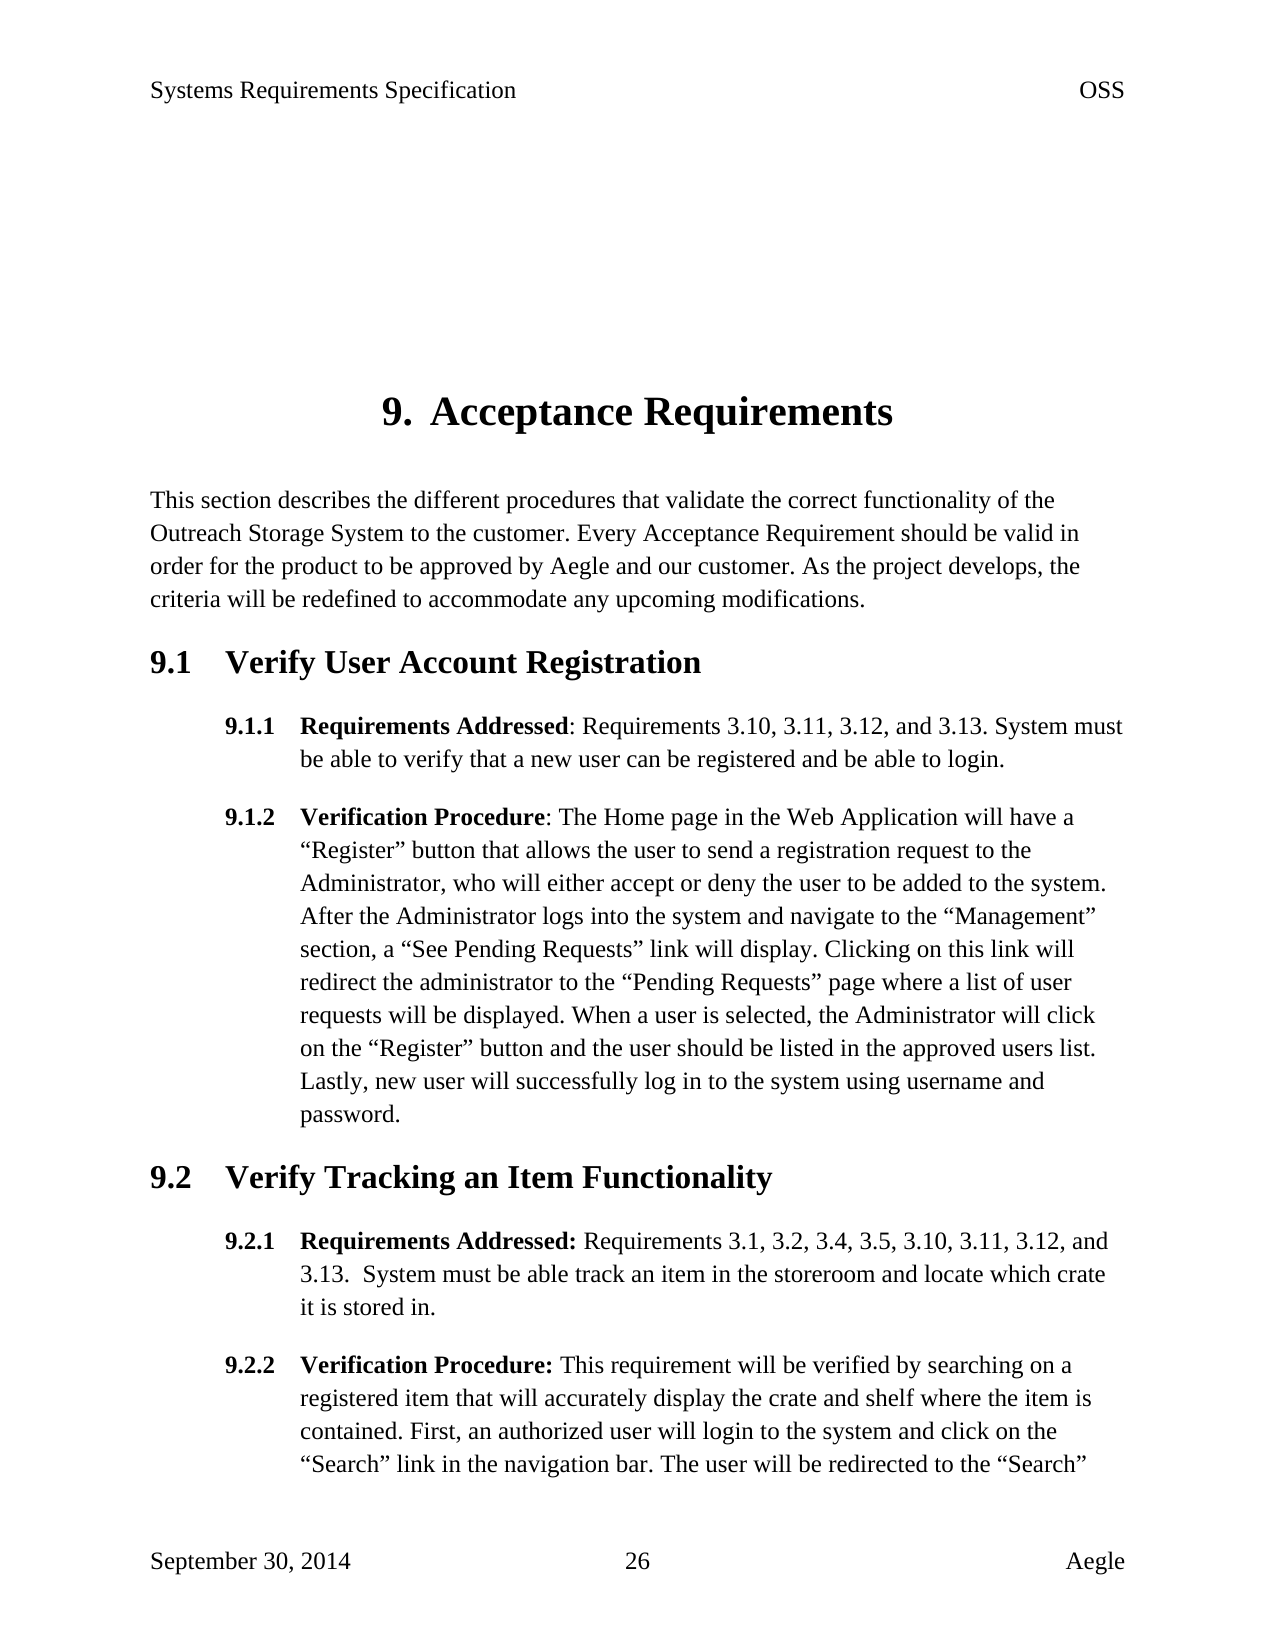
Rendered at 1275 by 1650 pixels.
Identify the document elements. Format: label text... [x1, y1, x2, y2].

text 9.2.1 Requirements Addressed: Requirements 3.1, 3.2, 3.4, 3.5, 3.10, 3.11, 3.12, and 3.13. System must be able track an item in the storeroom and locate which crate it is stored in. [225, 1226, 1125, 1321]
text 9.1.2 Verification Procedure: The Home page in the Web Application will have a “Register” button that allows the user to send a registration request to the Administrator, who will either accept or deny the user to be added to the system. After the Administrator logs into the system and navigate to the “Management” section, a “See Pending Requests” link will display. Clicking on this link will redirect the administrator to the “Pending Requests” page where a list of user requests will be displayed. When a user is selected, the Administrator will click on the “Register” button and the user should be listed in the approved users list. Lastly, new user will successfully log in to the system using username and password. [225, 802, 1125, 1128]
subtitle 9.2 Verify Tracking an Item Functionality [150, 1157, 1125, 1196]
text 9.1 Verify User Account Registration [150, 642, 1125, 680]
text 9.1.1 Requirements Addressed: Requirements 3.10, 3.11, 3.12, and 3.13. System must be able to verify that a new user can be registered and be able to login. [225, 711, 1125, 773]
text This section describes the different procedures that validate the correct functionality of the Outreach Storage System to the customer. Every Acceptance Requirement should be valid in order for the product to be approved by Aegle and our customer. As the project develops, the criteria will be redefined to accommodate any upcoming modifications. [150, 485, 1125, 613]
subtitle Acceptance Requirements [150, 387, 1125, 435]
